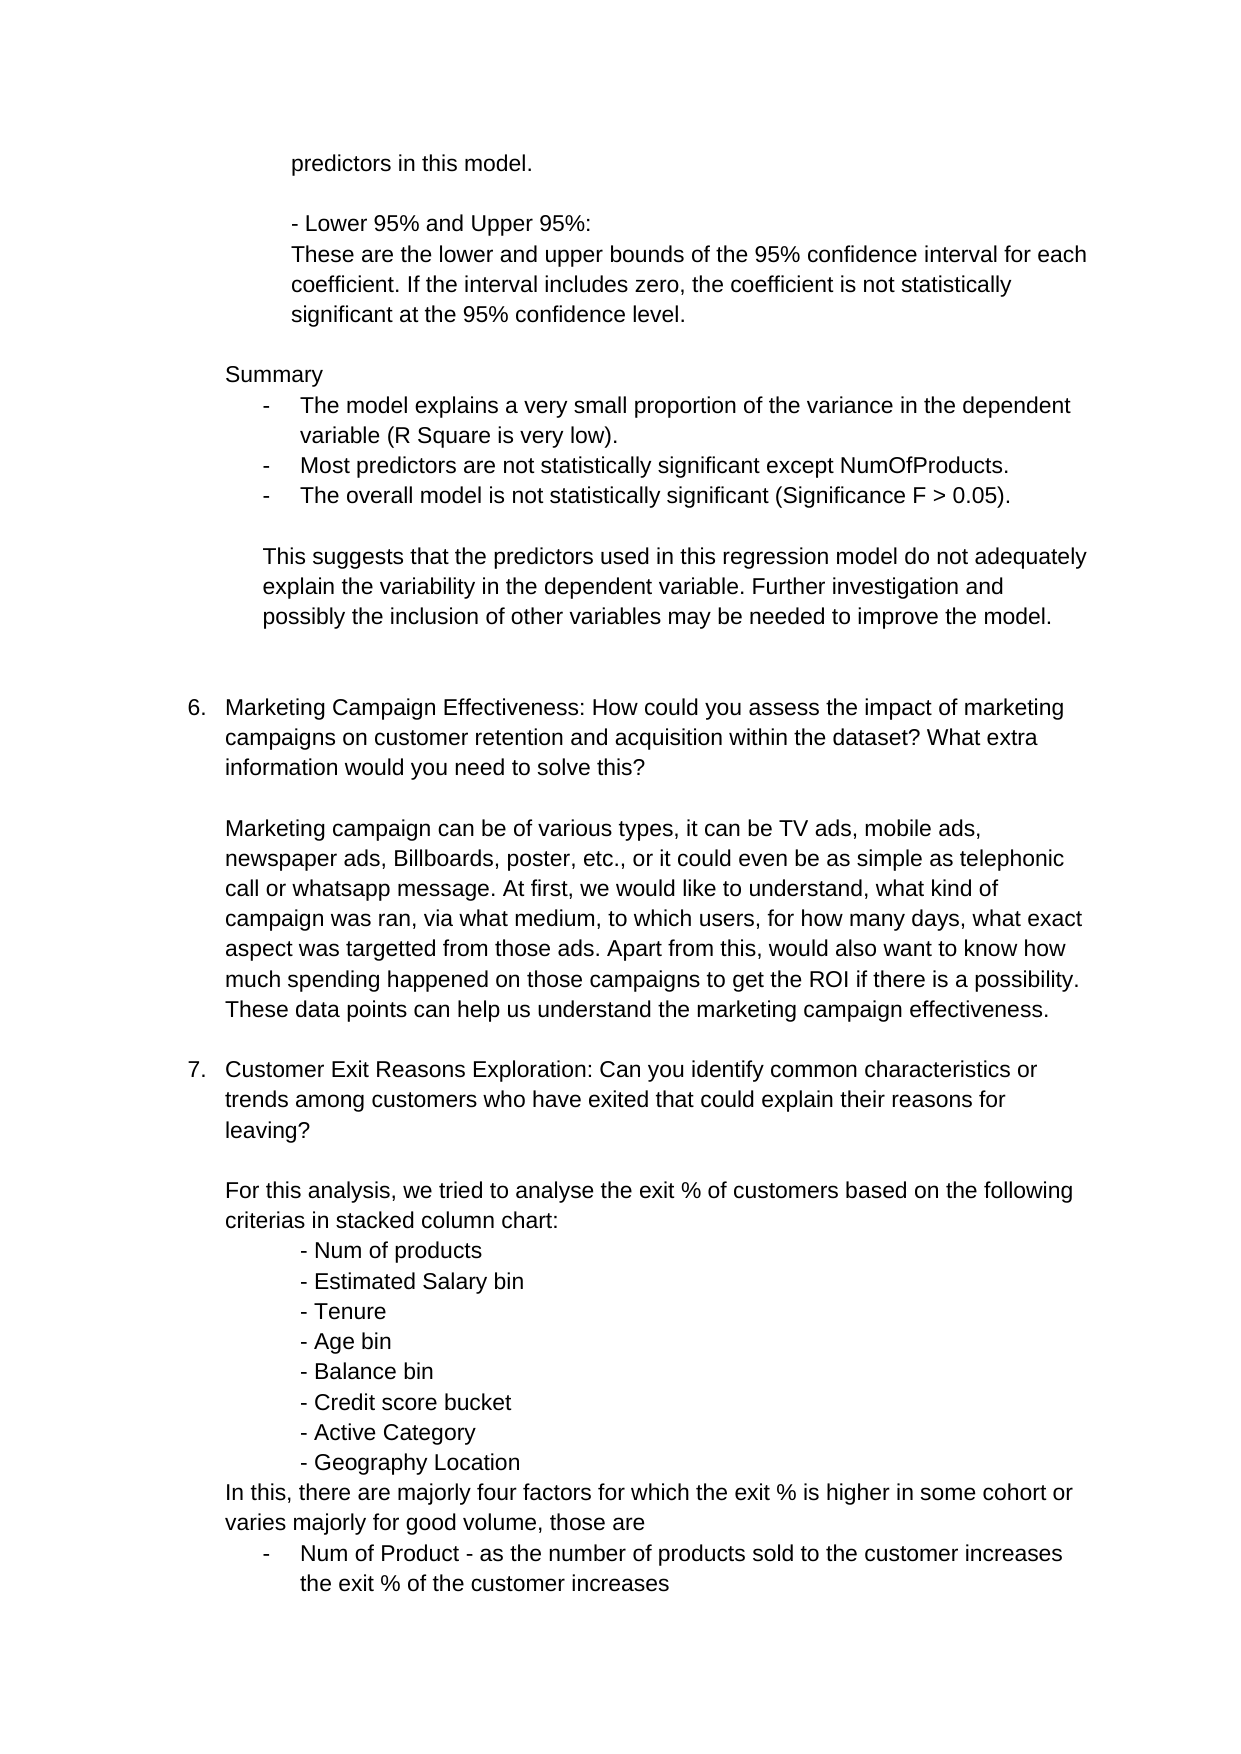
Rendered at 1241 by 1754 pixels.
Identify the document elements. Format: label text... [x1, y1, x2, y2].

text - Tenure [225, 1298, 1090, 1324]
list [253, 150, 1090, 327]
list The overall model is not statistically significant (Significance F > 0.05). [262, 482, 1090, 509]
text In this, there are majorly four factors for which the exit % is higher in some cohort or varies majorly for good volume, those are [225, 1479, 1090, 1536]
text - Age bin [225, 1328, 1090, 1354]
list Customer Exit Reasons Exploration: Can you identify common characteristics or trends among customers who have exited that could explain their reasons for leaving? For this analysis, we tried to analyse the exit % of customers based on the following criterias in stacked column chart: - Num of products [187, 1056, 1090, 1264]
text This suggests that the predictors used in this regression model do not adequately explain the variability in the dependent variable. Further investigation and possibly the inclusion of other variables may be needed to improve the model. [262, 512, 1090, 690]
text - Credit score bucket [225, 1388, 1090, 1415]
list Marketing Campaign Effectiveness: How could you assess the impact of marketing campaigns on customer retention and acquisition within the dataset? What extra information would you need to solve this? Marketing campaign can be of various types, it can be TV ads, mobile ads, newspaper ads, Billboards, poster, etc., or it could even be as simple as telephonic call or whatsapp message. At first, we would like to understand, what kind of campaign was ran, via what medium, to which users, for how many days, what exact aspect was targetted from those ads. Apart from this, would also want to know how much spending happened on those campaigns to get the ROI if there is a possibility. These data points can help us understand the marketing campaign effectiveness. [187, 694, 1090, 1052]
text Summary [225, 361, 1090, 388]
list Most predictors are not statistically significant except NumOfProducts. [262, 452, 1090, 478]
list The model explains a very small proportion of the variance in the dependent variable (R Square is very low). [262, 392, 1090, 448]
text - Active Category [225, 1419, 1090, 1445]
list Num of Product - as the number of products sold to the customer increases the exit % of the customer increases [262, 1539, 1090, 1596]
text - Geography Location [225, 1449, 1090, 1475]
text - Balance bin [225, 1358, 1090, 1385]
text - Estimated Salary bin [225, 1268, 1090, 1294]
